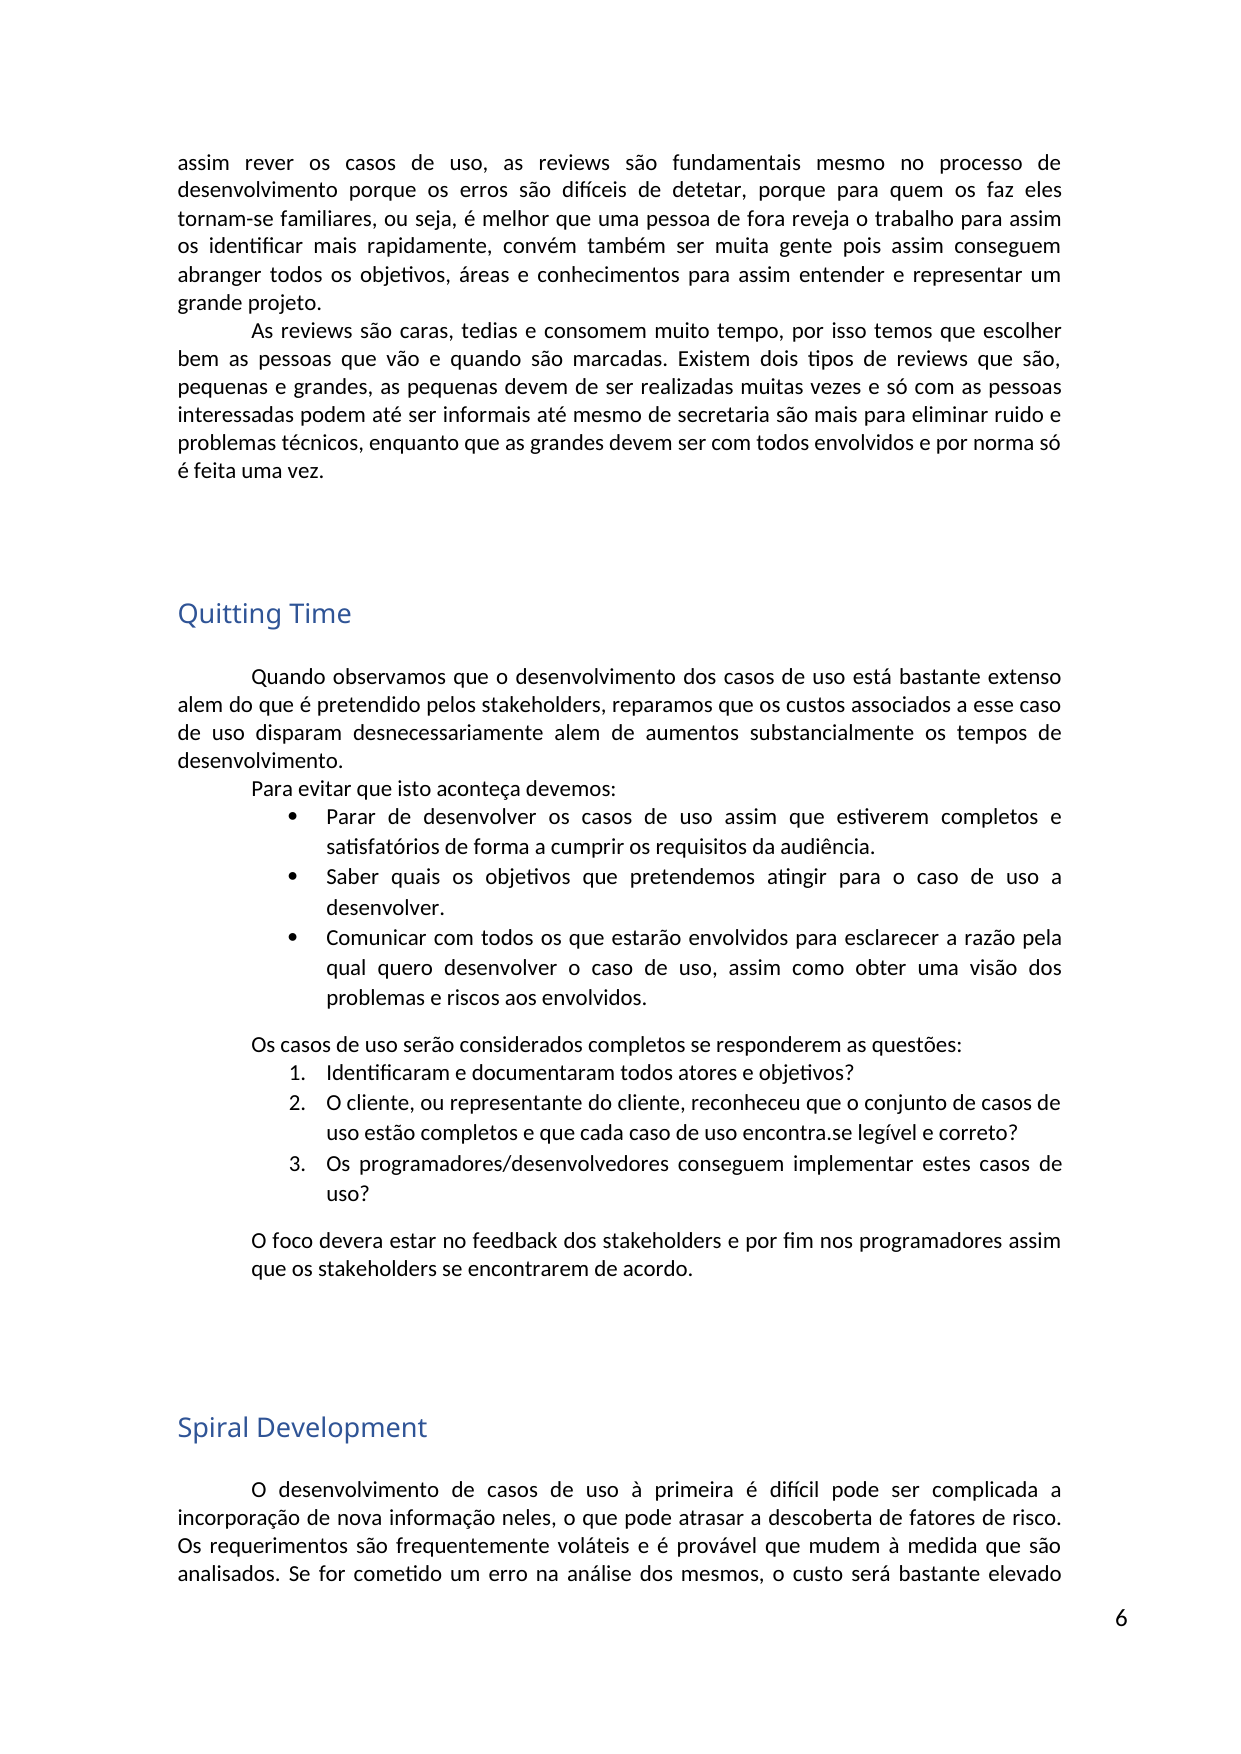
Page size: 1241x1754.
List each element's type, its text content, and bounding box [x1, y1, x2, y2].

subtitle Quitting Time [177, 594, 1063, 631]
list Identificaram e documentaram todos atores e objetivos? [288, 1058, 1063, 1086]
text Para evitar que isto aconteça devemos: [177, 774, 1063, 802]
list Parar de desenvolver os casos de uso assim que estiverem completos e satisfatórios de forma a cumprir os requisitos da audiência. [288, 802, 1063, 860]
subtitle Spiral Development [177, 1408, 1063, 1445]
text As reviews são caras, tedias e consomem muito tempo, por isso temos que escolher bem as pessoas que vão e quando são marcadas. Existem dois tipos de reviews que são, pequenas e grandes, as pequenas devem de ser realizadas muitas vezes e só com as pessoas interessadas podem até ser informais até mesmo de secretaria são mais para eliminar ruido e problemas técnicos, enquanto que as grandes devem ser com todos envolvidos e por norma só é feita uma vez. [177, 316, 1063, 484]
text O foco devera estar no feedback dos stakeholders e por fim nos programadores assim que os stakeholders se encontrarem de acordo. [251, 1226, 1063, 1282]
text Os casos de uso serão considerados completos se responderem as questões: [251, 1030, 1063, 1058]
text Quando observamos que o desenvolvimento dos casos de uso está bastante extenso alem do que é pretendido pelos stakeholders, reparamos que os custos associados a esse caso de uso disparam desnecessariamente alem de aumentos substancialmente os tempos de desenvolvimento. [177, 662, 1063, 774]
list Saber quais os objetivos que pretendemos atingir para o caso de uso a desenvolver. [288, 862, 1063, 921]
list O cliente, ou representante do cliente, reconheceu que o conjunto de casos de uso estão completos e que cada caso de uso encontra.se legível e correto? [288, 1088, 1063, 1147]
list Comunicar com todos os que estarão envolvidos para esclarecer a razão pela qual quero desenvolver o caso de uso, assim como obter uma visão dos problemas e riscos aos envolvidos. [288, 923, 1063, 1011]
list Os programadores/desenvolvedores conseguem implementar estes casos de uso? [288, 1149, 1063, 1207]
